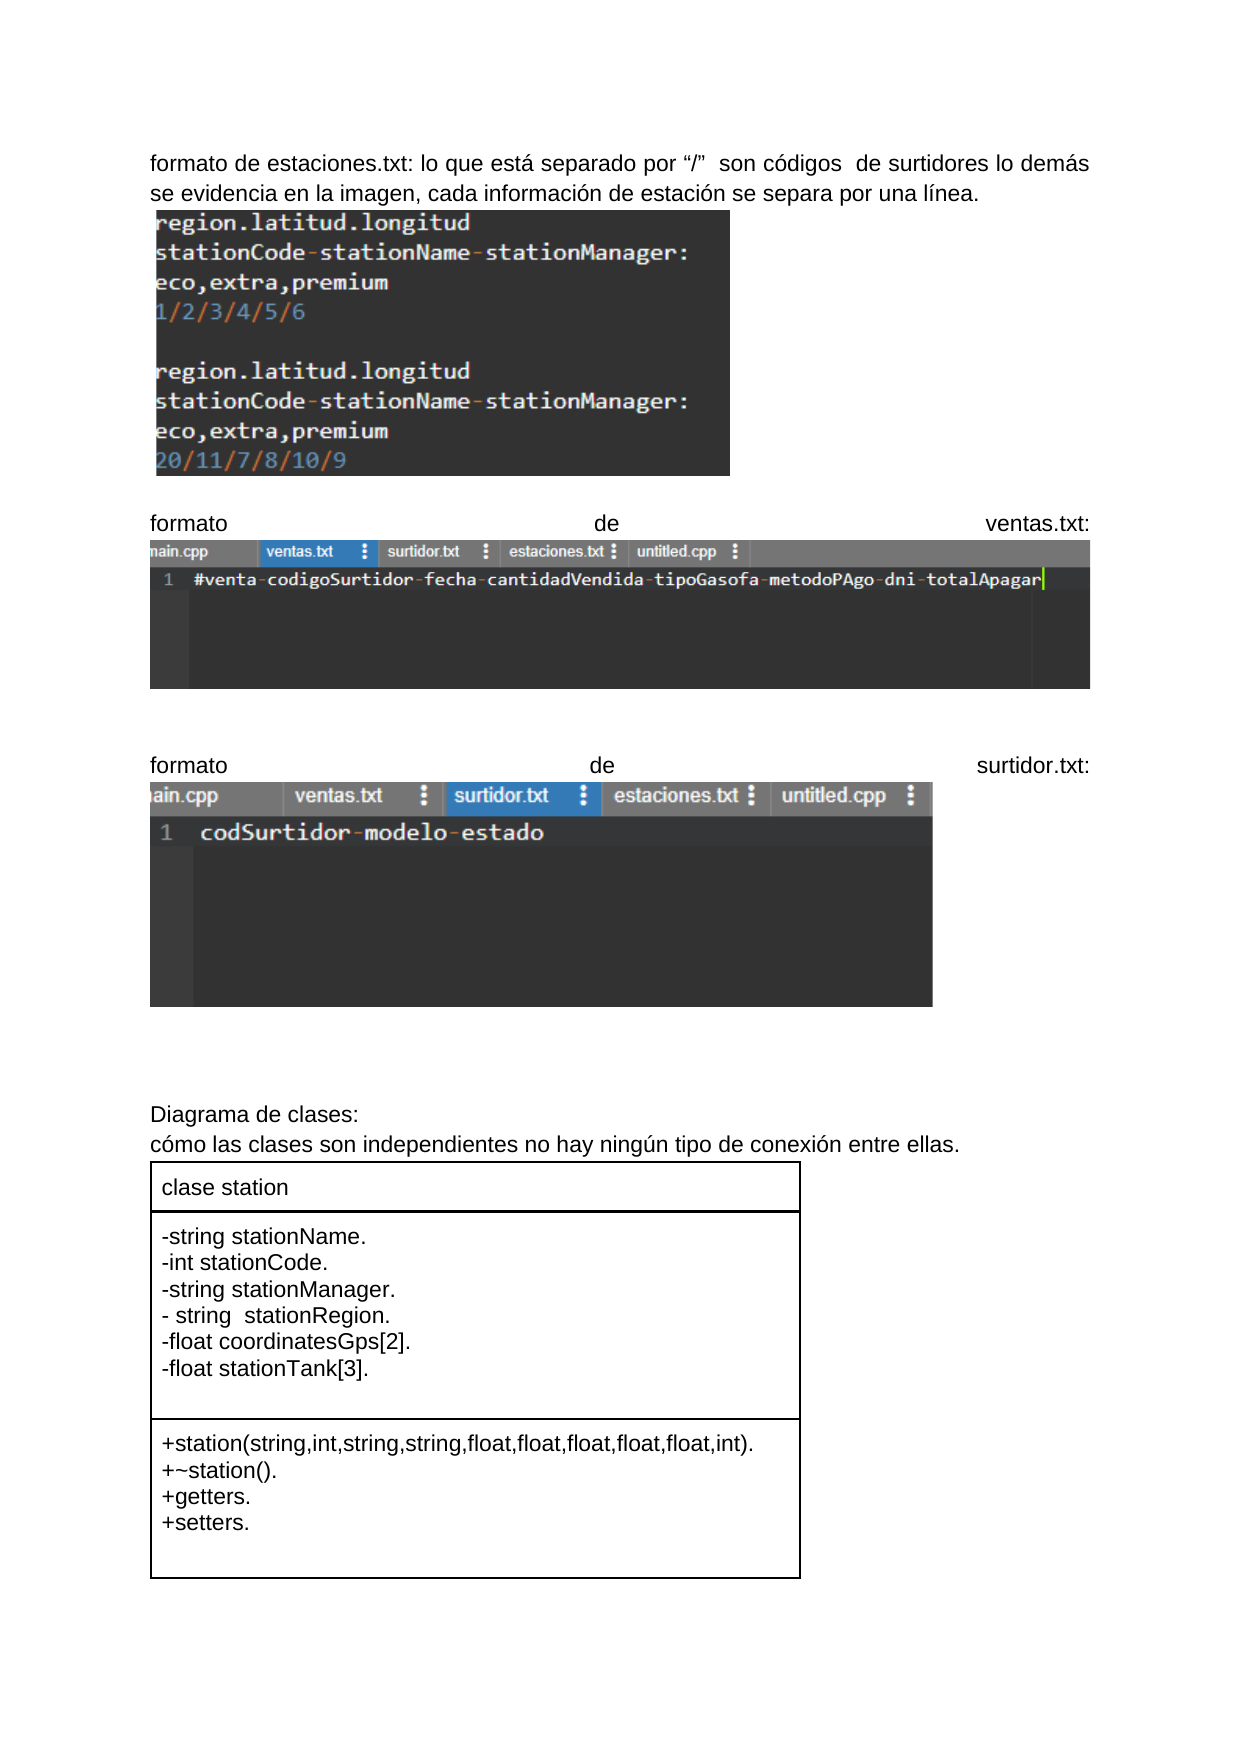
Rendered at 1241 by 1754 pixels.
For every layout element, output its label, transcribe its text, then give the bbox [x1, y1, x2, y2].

table_cell -string stationName. -int stationCode. -string stationManager. - string stationRegion. -float coordinatesGps[2]. -float stationTank[3]. [152, 1213, 799, 1418]
picture [150, 540, 1091, 689]
text Diagrama de clases: cómo las clases son independientes no hay ningún tipo de conexión entre ellas. [150, 1101, 1090, 1157]
picture [156, 210, 730, 476]
picture [150, 782, 933, 1007]
text formato de ventas.txt: [150, 510, 1090, 540]
table_header clase station [152, 1163, 799, 1210]
table_cell +station(string,int,string,string,float,float,float,float,float,int). +~station(). +getters. +setters. [152, 1420, 799, 1577]
text formato de estaciones.txt: lo que está separado por “/” son códigos de surtidores lo demás se evidencia en la imagen, cada información de estación se separa por una línea. [150, 150, 1090, 207]
